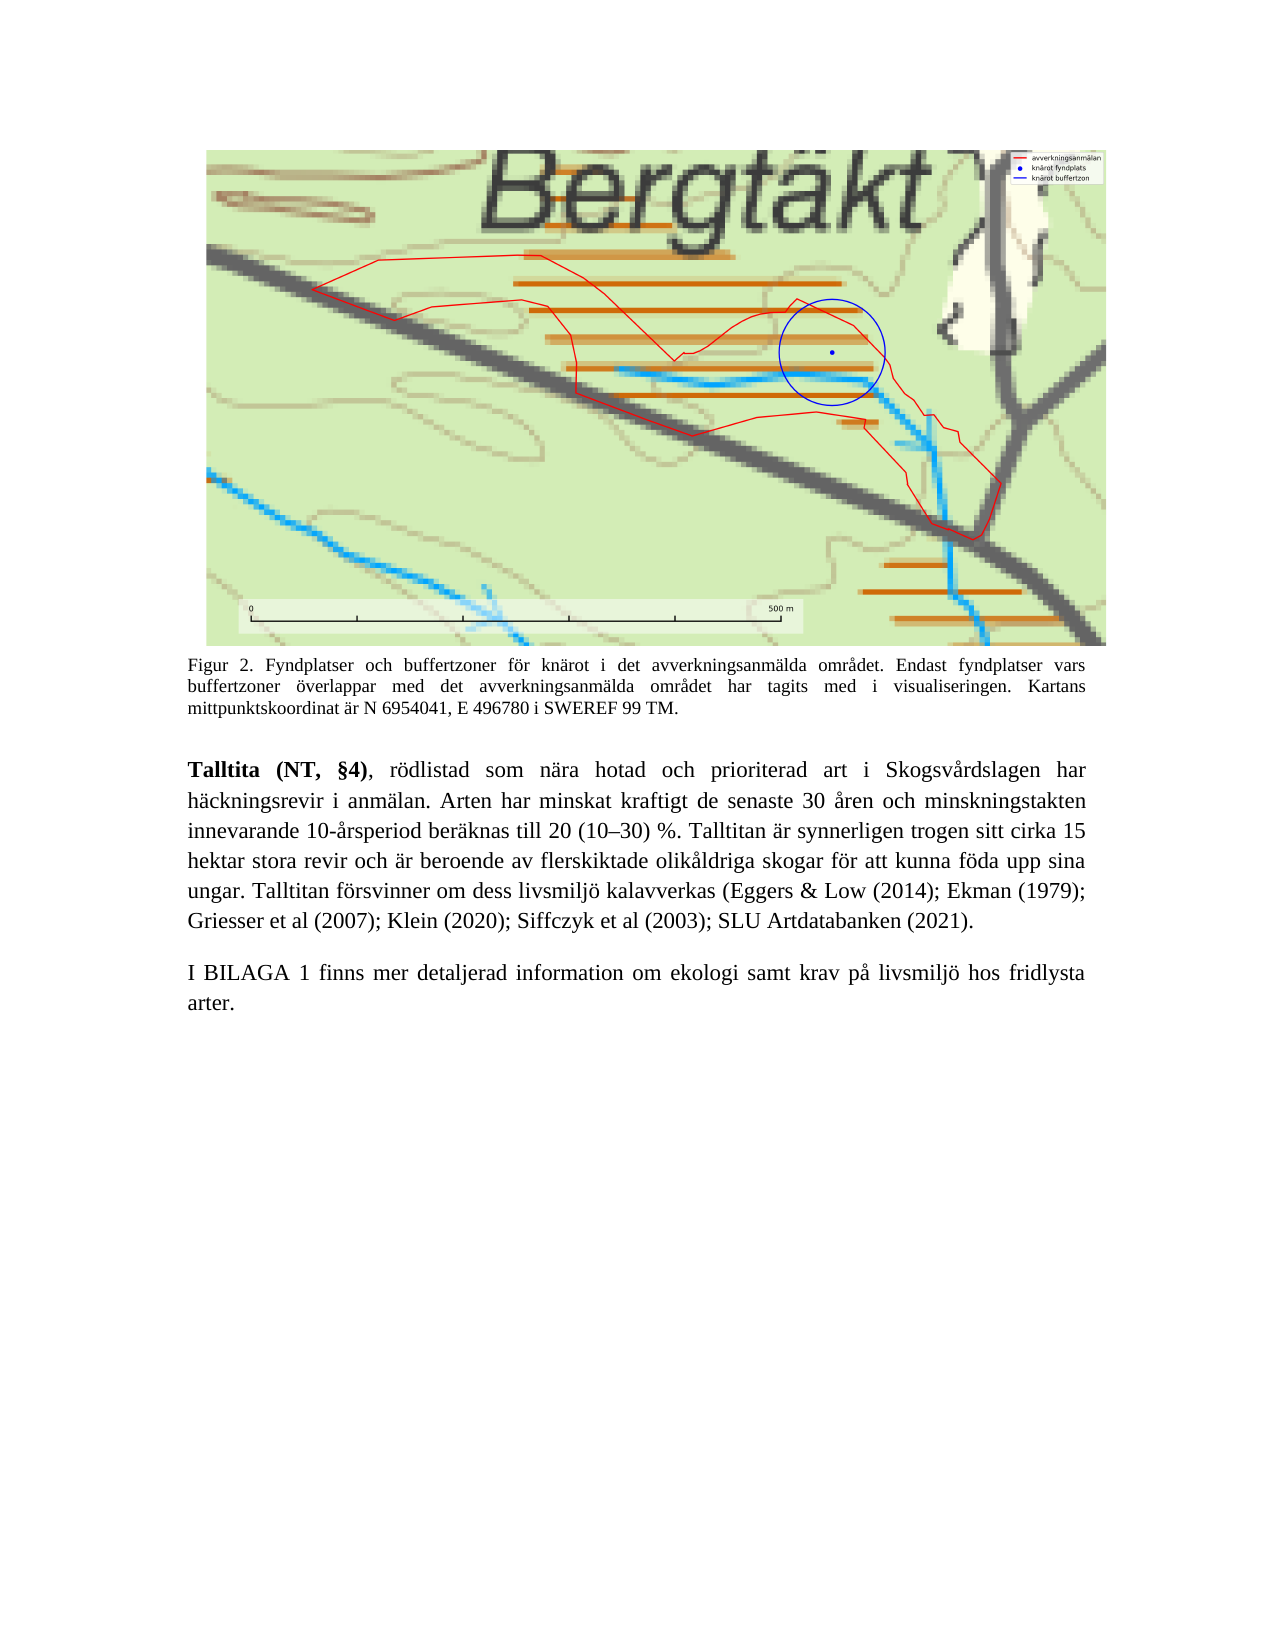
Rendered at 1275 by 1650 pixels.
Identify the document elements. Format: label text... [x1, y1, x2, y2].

text Talltita (NT, §4), rödlistad som nära hotad och prioriterad art i Skogsvårdslagen har häckningsrevir i anmälan. Arten har minskat kraftigt de senaste 30 åren och minskningstakten innevarande 10-årsperiod beräknas till 20 (10–30) %. Talltitan är synnerligen trogen sitt cirka 15 hektar stora revir och är beroende av flerskiktade olikåldriga skogar för att kunna föda upp sina ungar. Talltitan försvinner om dess livsmiljö kalavverkas (Eggers & Low (2014); Ekman (1979); Griesser et al (2007); Klein (2020); Siffczyk et al (2003); SLU Artdatabanken (2021). [187, 756, 1087, 934]
picture [206, 150, 1107, 646]
text I BILAGA 1 finns mer detaljerad information om ekologi samt krav på livsmiljö hos fridlysta arter. [187, 958, 1087, 1015]
text Figur 2. Fyndplatser och buffertzoner för knärot i det avverkningsanmälda området. Endast fyndplatser vars buffertzoner överlappar med det avverkningsanmälda området har tagits med i visualiseringen. Kartans mittpunktskoordinat är N 6954041, E 496780 i SWEREF 99 TM. [187, 653, 1087, 718]
